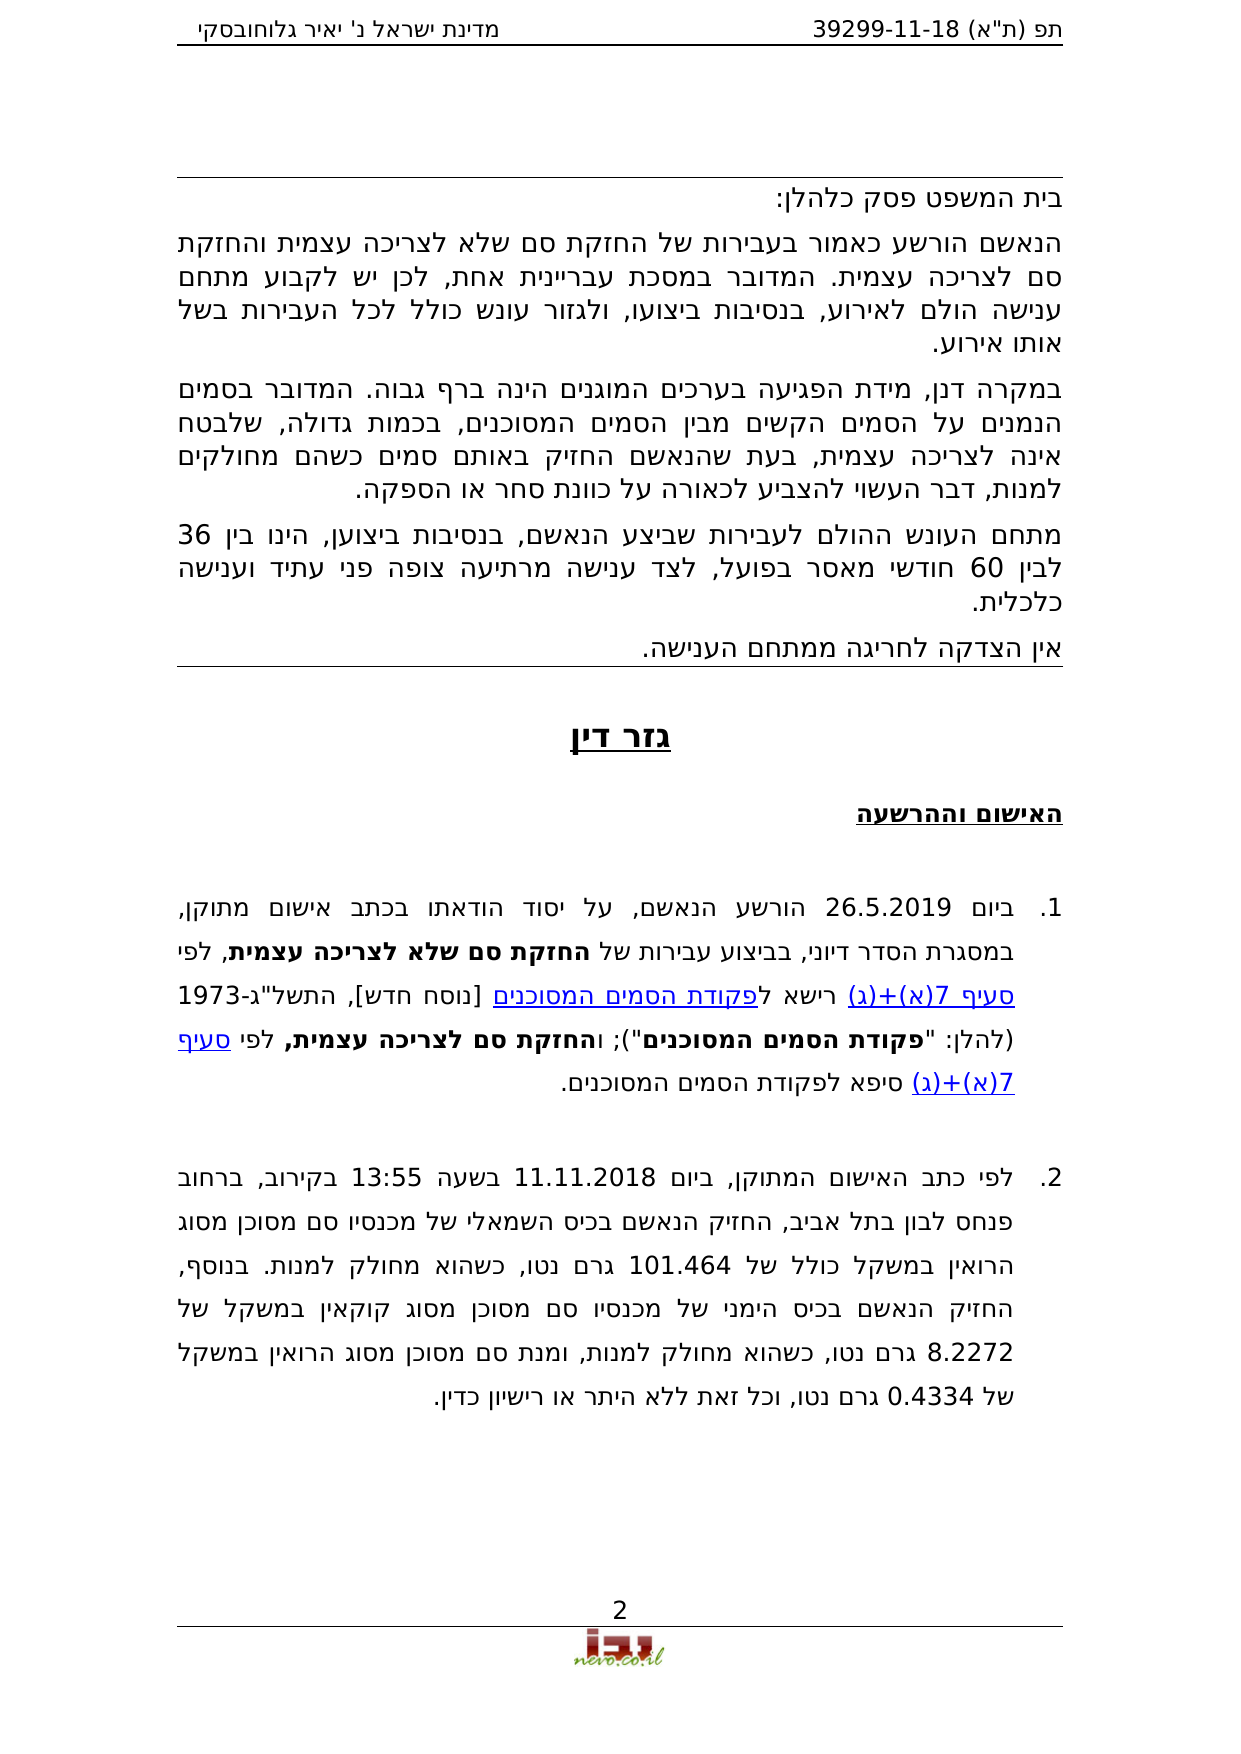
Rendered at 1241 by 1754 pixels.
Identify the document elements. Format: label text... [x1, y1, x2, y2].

text האישום וההרשעה [177, 799, 1063, 828]
text 1. ביום 26.5.2019 הורשע הנאשם, על יסוד הודאתו בכתב אישום מתוקן, במסגרת הסדר דיוני, בביצוע עבירות של החזקת סם שלא לצריכה עצמית, לפי סעיף 7(א)+(ג) רישא לפקודת הסמים המסוכנים [נוסח חדש], התשל"ג-1973 (להלן: "פקודת הסמים המסוכנים"); והחזקת סם לצריכה עצמית, לפי סעיף 7(א)+(ג) סיפא לפקודת הסמים המסוכנים. [177, 893, 1063, 1098]
picture [574, 1628, 666, 1667]
text 2. לפי כתב האישום המתוקן, ביום 11.11.2018 בשעה 13:55 בקירוב, ברחוב פנחס לבון בתל אביב, החזיק הנאשם בכיס השמאלי של מכנסיו סם מסוכן מסוג הרואין במשקל כולל של 101.464 גרם נטו, כשהוא מחולק למנות. בנוסף, החזיק הנאשם בכיס הימני של מכנסיו סם מסוכן מסוג קוקאין במשקל של 8.2272 גרם נטו, כשהוא מחולק למנות, ומנת סם מסוכן מסוג הרואין במשקל של 0.4334 גרם נטו, וכל זאת ללא היתר או רישיון כדין. [177, 1163, 1063, 1411]
text במקרה דנן, מידת הפגיעה בערכים המוגנים הינה ברף גבוה. המדובר בסמים הנמנים על הסמים הקשים מבין הסמים המסוכנים, בכמות גדולה, שלבטח אינה לצריכה עצמית, בעת שהנאשם החזיק באותם סמים כשהם מחולקים למנות, דבר העשוי להצביע לכאורה על כוונת סחר או הספקה. [177, 369, 1063, 505]
text הנאשם הורשע כאמור בעבירות של החזקת סם שלא לצריכה עצמית והחזקת סם לצריכה עצמית. המדובר במסכת עבריינית אחת, לכן יש לקבוע מתחם ענישה הולם לאירוע, בנסיבות ביצועו, ולגזור עונש כולל לכל העבירות בשל אותו אירוע. [177, 223, 1063, 359]
text גזר דין [177, 717, 1063, 756]
text בית המשפט פסק כלהלן: [177, 178, 1063, 214]
text אין הצדקה לחריגה ממתחם הענישה. [177, 627, 1063, 666]
text מתחם העונש ההולם לעבירות שביצע הנאשם, בנסיבות ביצוען, הינו בין 36 לבין 60 חודשי מאסר בפועל, לצד ענישה מרתיעה צופה פני עתיד וענישה כלכלית. [177, 515, 1063, 618]
